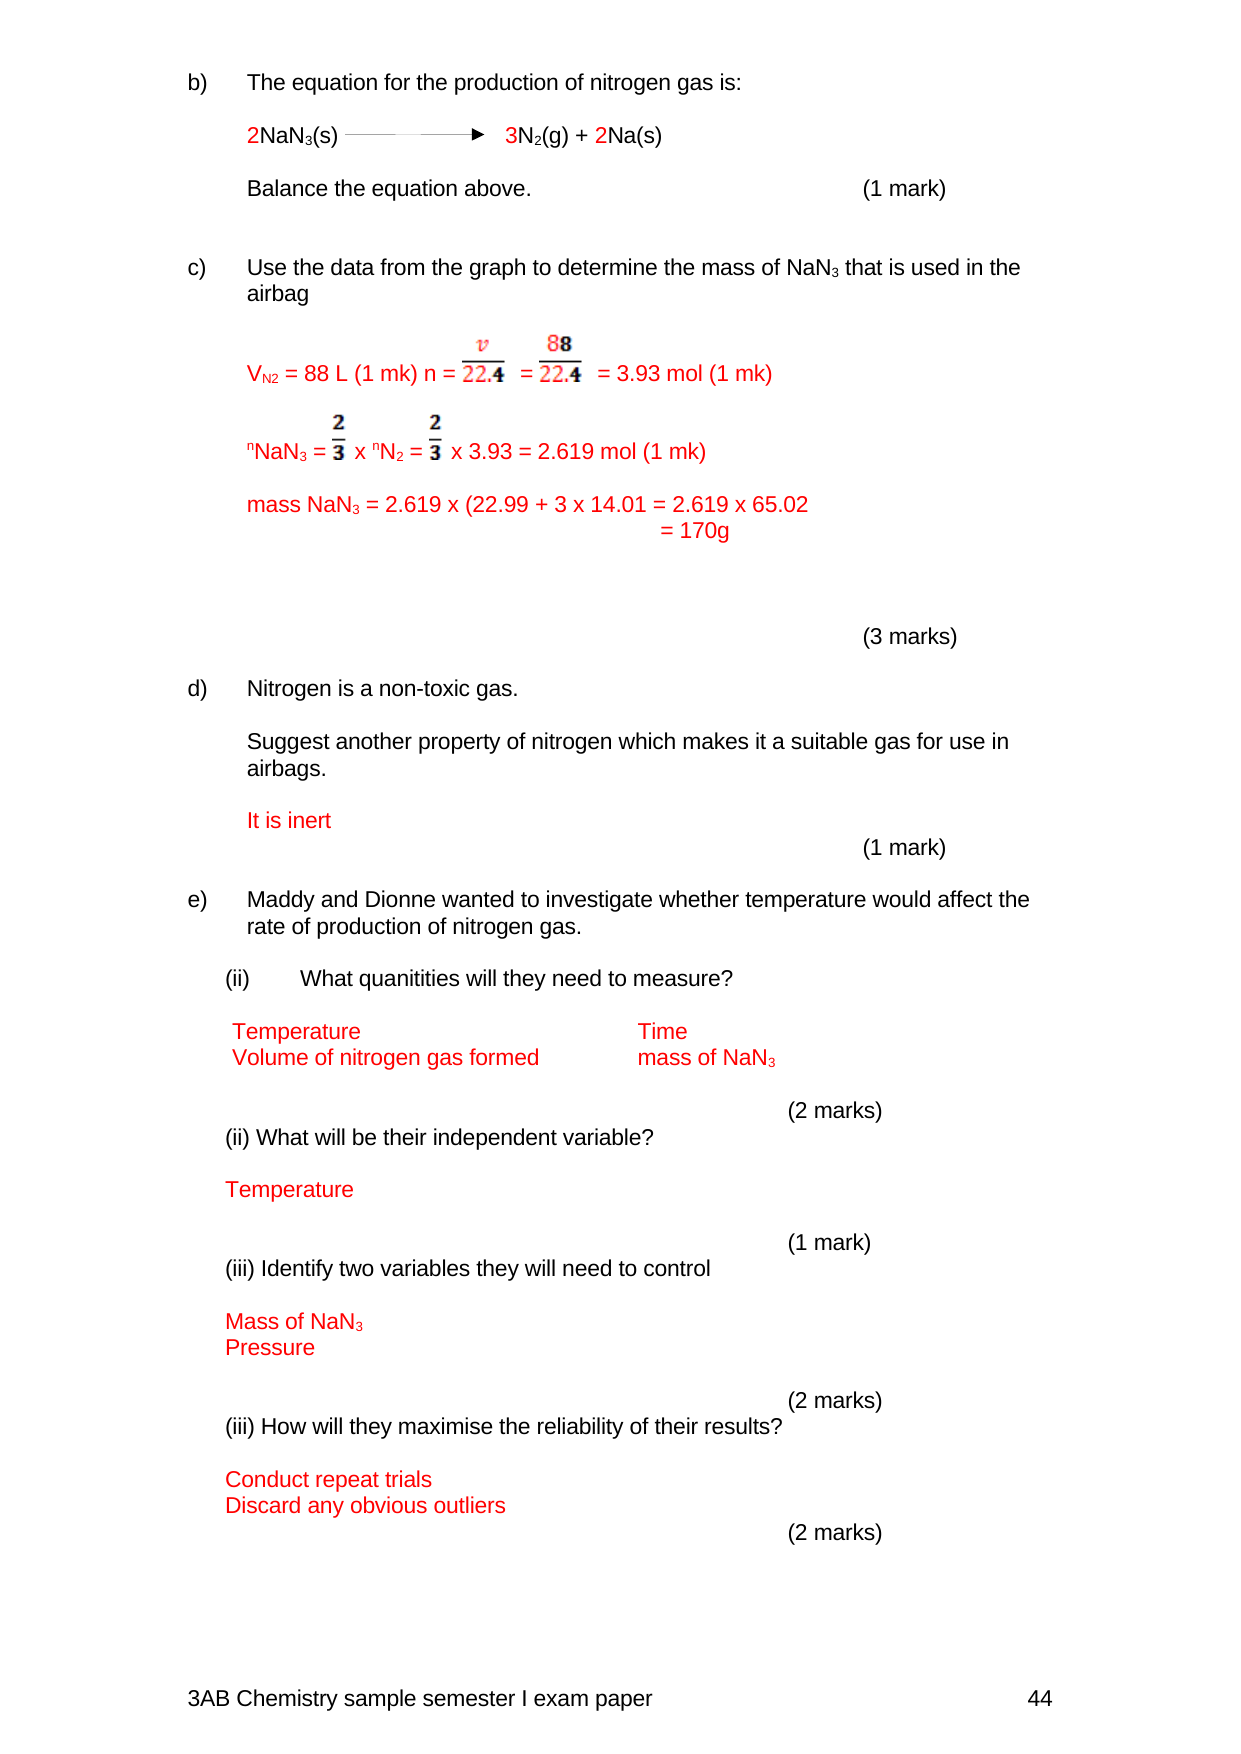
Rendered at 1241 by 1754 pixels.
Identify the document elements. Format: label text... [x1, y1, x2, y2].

text (iii) Identify two variables they will need to control [225, 1255, 1053, 1282]
text Temperature Time [187, 1018, 1053, 1044]
text (1 mark) [225, 1229, 1053, 1255]
text Conduct repeat trials [225, 1466, 1053, 1492]
text 2NaN3(s) 3N2(g) + 2Na(s) [187, 122, 1053, 148]
text d) Nitrogen is a non-toxic gas. [187, 675, 1053, 702]
text nNaN3 = x nN2 = x 3.93 = 2.619 mol (1 mk) [247, 413, 1053, 464]
text (2 marks) [225, 1387, 1053, 1413]
picture [539, 332, 585, 382]
text Pressure [225, 1334, 1053, 1361]
text Discard any obvious outliers [225, 1492, 1053, 1519]
text (3 marks) [187, 623, 1053, 649]
picture [332, 412, 349, 460]
text (2 marks) [225, 1097, 1053, 1123]
text Balance the equation above. (1 mark) [187, 175, 1053, 201]
text Mass of NaN3 [225, 1308, 1053, 1334]
text (iii) How will they maximise the reliability of their results? [225, 1413, 1053, 1440]
text Volume of nitrogen gas formed mass of NaN3 [187, 1044, 1053, 1071]
text = 170g [247, 517, 1053, 544]
text c) Use the data from the graph to determine the mass of NaN3 that is used in the airbag [187, 254, 1053, 307]
text (ii) What will be their independent variable? [225, 1123, 1053, 1150]
text (2 marks) [225, 1519, 1053, 1545]
text mass NaN3 = 2.619 x (22.99 + 3 x 14.01 = 2.619 x 65.02 [247, 491, 1053, 517]
list What quanitities will they need to measure? [225, 965, 1053, 992]
text Temperature [225, 1176, 1053, 1202]
picture [462, 337, 508, 382]
text (1 mark) [187, 833, 1053, 860]
picture [429, 412, 445, 460]
text VN2 = 88 L (1 mk) n = = = 3.93 mol (1 mk) [247, 333, 1053, 386]
text It is inert [187, 807, 1053, 833]
text Suggest another property of nitrogen which makes it a suitable gas for use in airbags. [187, 728, 1053, 781]
text b) The equation for the production of nitrogen gas is: [187, 69, 1053, 96]
text e) Maddy and Dionne wanted to investigate whether temperature would affect the rate of production of nitrogen gas. [187, 886, 1053, 939]
